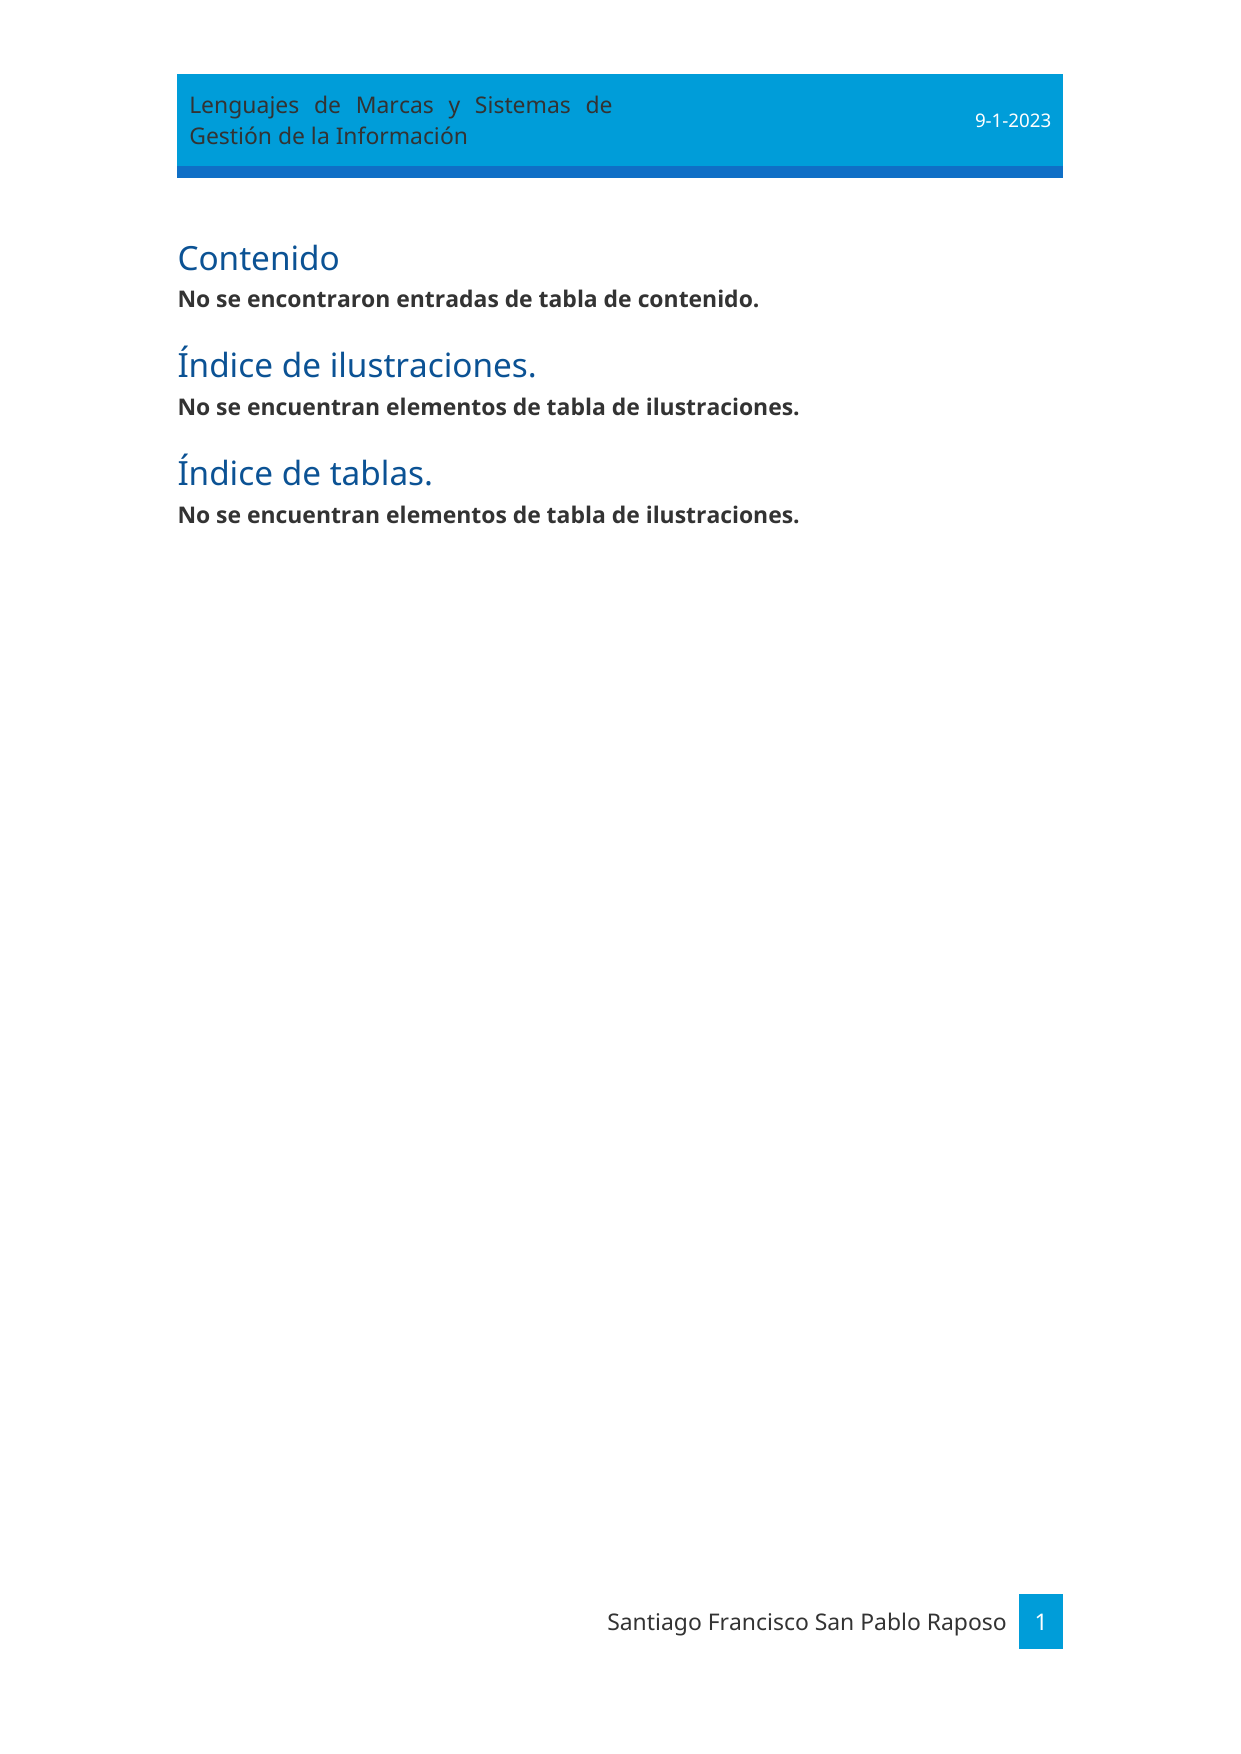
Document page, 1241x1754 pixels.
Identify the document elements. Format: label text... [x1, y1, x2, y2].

subtitle Índice de tablas. [177, 450, 1063, 495]
subtitle Índice de ilustraciones. [177, 342, 1063, 388]
